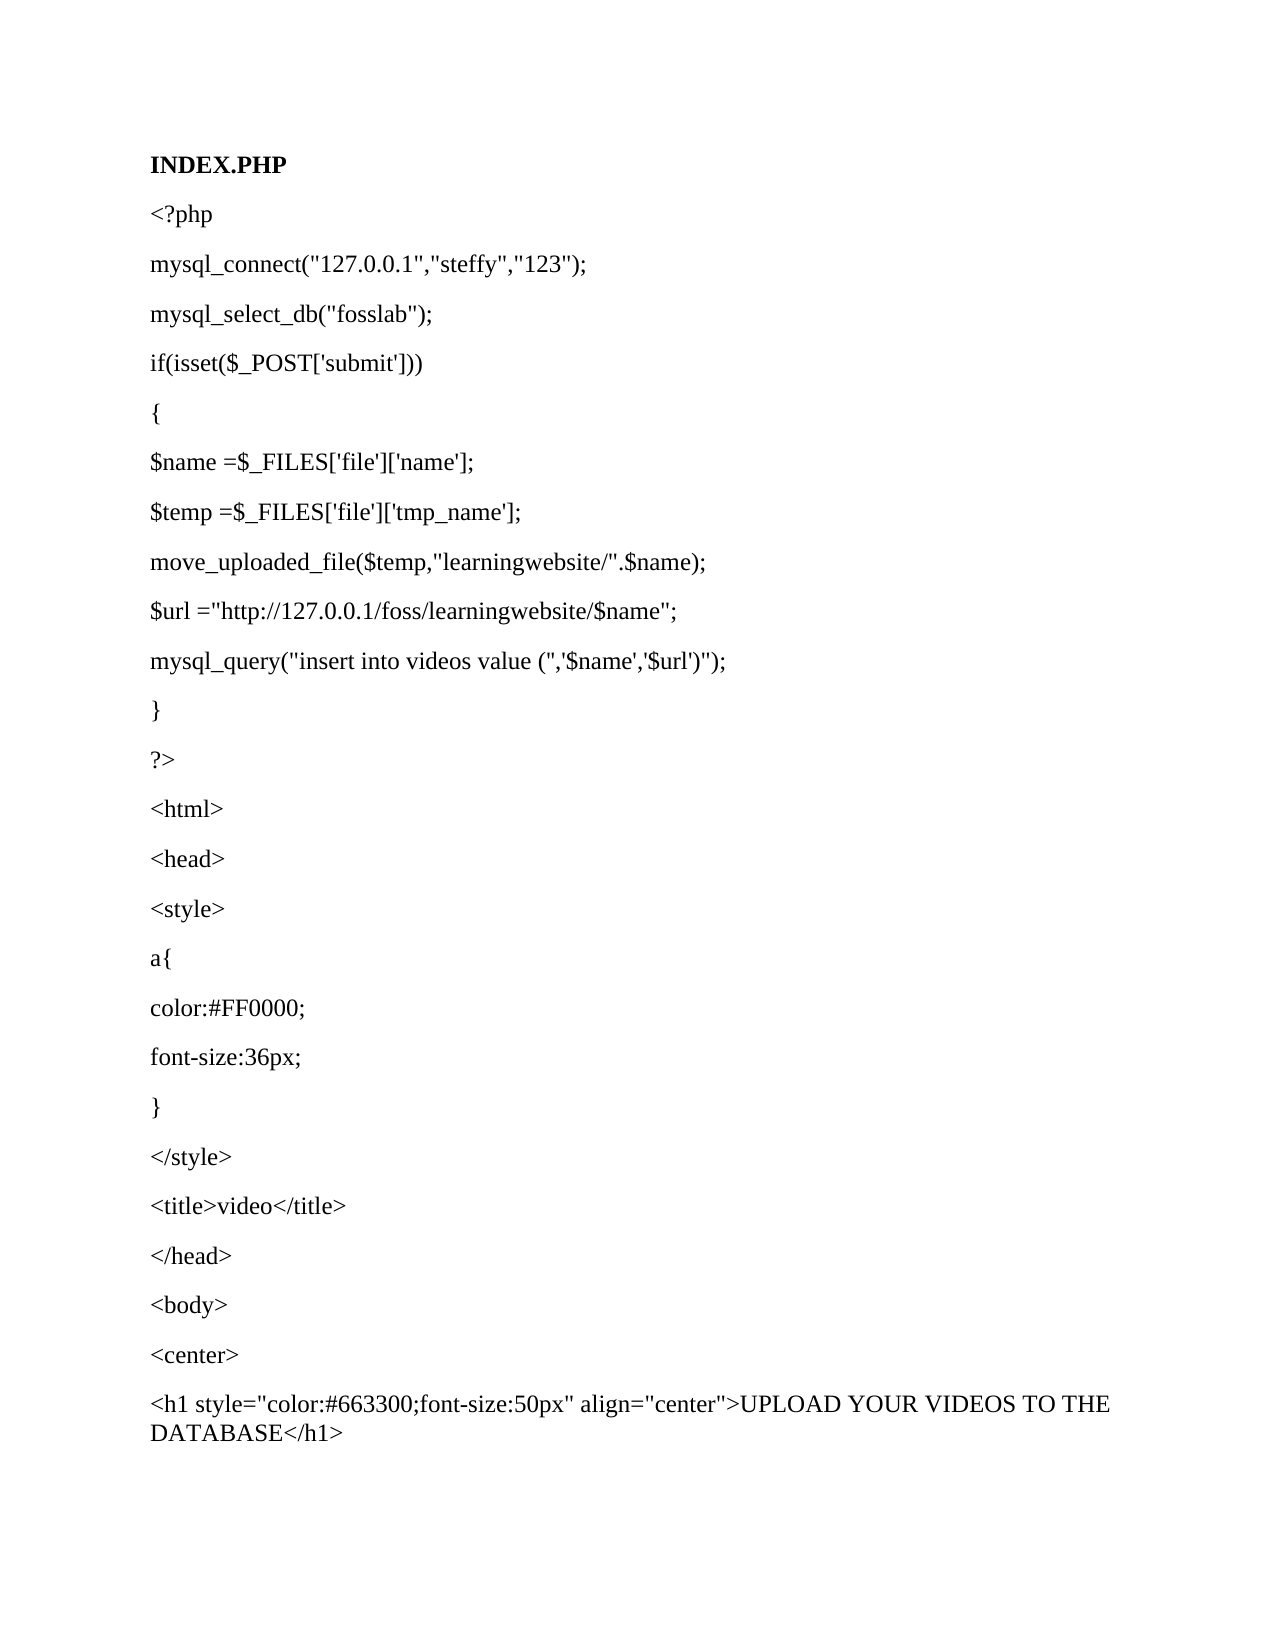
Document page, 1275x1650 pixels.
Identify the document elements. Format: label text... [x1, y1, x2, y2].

text <body> [150, 1290, 1125, 1319]
text $name =$_FILES['file']['name']; [150, 447, 1125, 476]
text </style> [150, 1142, 1125, 1170]
text $temp =$_FILES['file']['tmp_name']; [150, 497, 1125, 526]
text <?php [150, 199, 1125, 228]
text ?> [150, 745, 1125, 774]
text <center> [150, 1340, 1125, 1369]
text </head> [150, 1241, 1125, 1269]
text $url ="http://127.0.0.1/foss/learningwebsite/$name"; [150, 596, 1125, 625]
text <style> [150, 894, 1125, 922]
text } [150, 695, 1125, 724]
text <title>video</title> [150, 1191, 1125, 1220]
text mysql_query("insert into videos value ('','$name','$url')"); [150, 646, 1125, 674]
text mysql_connect("127.0.0.1","steffy","123"); [150, 249, 1125, 278]
text { [150, 398, 1125, 427]
text color:#FF0000; [150, 993, 1125, 1022]
text move_uploaded_file($temp,"learningwebsite/".$name); [150, 547, 1125, 575]
text mysql_select_db("fosslab"); [150, 299, 1125, 327]
text } [150, 1092, 1125, 1121]
text a{ [150, 943, 1125, 972]
text <head> [150, 844, 1125, 873]
text <html> [150, 794, 1125, 823]
text <h1 style="color:#663300;font-size:50px" align="center">UPLOAD YOUR VIDEOS TO THE DATABASE</h1> [150, 1389, 1125, 1447]
text font-size:36px; [150, 1042, 1125, 1071]
text INDEX.PHP [150, 150, 1125, 179]
text if(isset($_POST['submit'])) [150, 348, 1125, 377]
